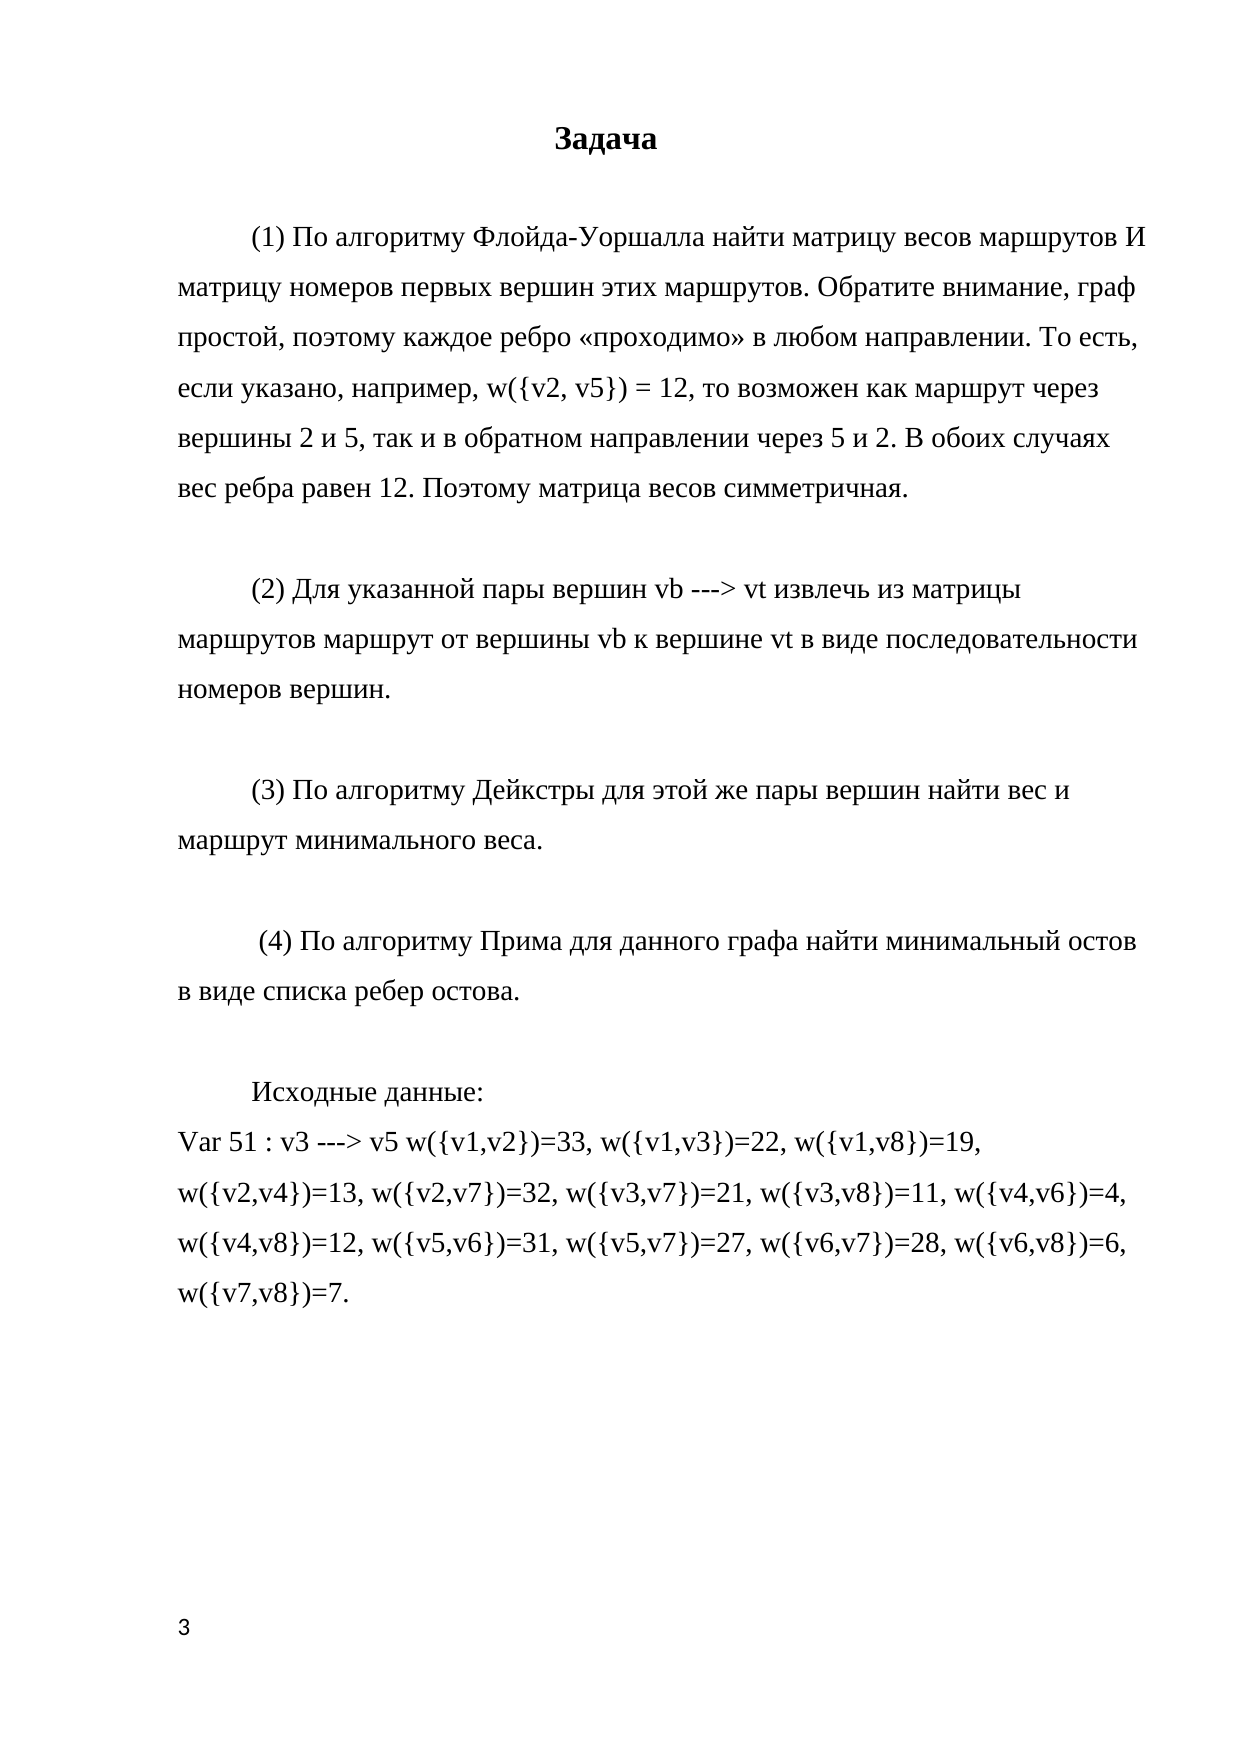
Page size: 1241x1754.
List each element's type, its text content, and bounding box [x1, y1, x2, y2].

text Исходные данные: [177, 1074, 1152, 1108]
text Var 51 : v3 ---> v5 w({v1,v2})=33, w({v1,v3})=22, w({v1,v8})=19, w({v2,v4})=13, w({v2,v7})=32, w({v3,v7})=21, w({v3,v8})=11, w({v4,v6})=4, w({v4,v8})=12, w({v5,v6})=31, w({v5,v7})=27, w({v6,v7})=28, w({v6,v8})=6, w({v7,v8})=7. [177, 1124, 1152, 1309]
text (3) По алгоритму Дейкстры для этой же пары вершин найти вес и маршрут минимального веса. [177, 772, 1152, 856]
text (2) Для указанной пары вершин vb ---> vt извлечь из матрицы маршрутов маршрут от вершины vb к вершине vt в виде последовательности номеров вершин. [177, 571, 1152, 705]
text (4) По алгоритму Прима для данного графа найти минимальный остов в виде списка ребер остова. [177, 923, 1152, 1007]
text (1) По алгоритму Флойда-Уоршалла найти матрицу весов маршрутов И матрицу номеров первых вершин этих маршрутов. Обратите внимание, граф простой, поэтому каждое ребро «проходимо» в любом направлении. То есть, если указано, например, w({v2, v5}) = 12, то возможен как маршрут через вершины 2 и 5, так и в обратном направлении через 5 и 2. В обоих случаях вес ребра равен 12. Поэтому матрица весов симметричная. [177, 219, 1152, 504]
subtitle Задача [118, 118, 1093, 156]
